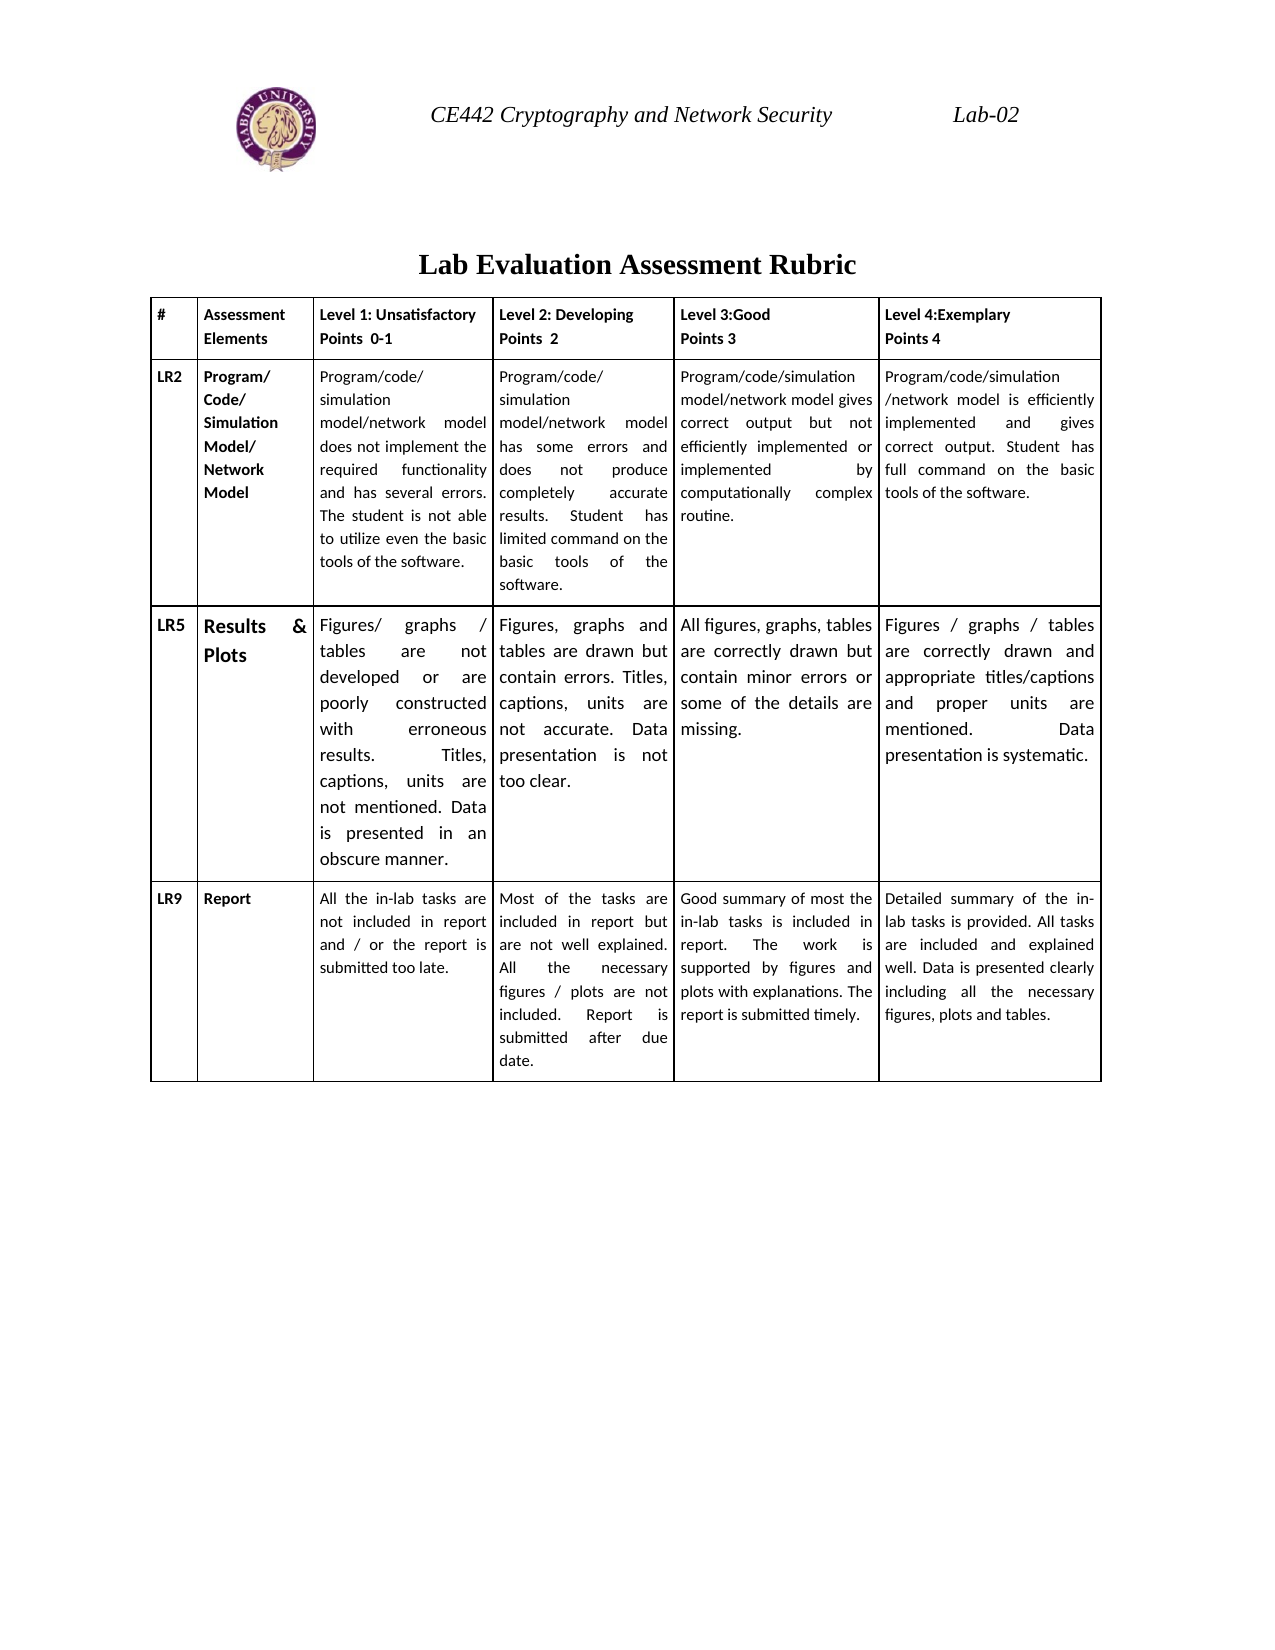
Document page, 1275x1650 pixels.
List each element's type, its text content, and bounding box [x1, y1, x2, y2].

table_cell Figures/ graphs / tables are not developed or are poorly constructed with erroneous results. Titles, captions, units are not mentioned. Data is presented in an obscure manner. [314, 607, 492, 881]
table_cell Program/code/simulation model/network model gives correct output but not efficiently implemented or implemented by computationally complex routine. [675, 360, 878, 605]
table_cell Program/Code/ Simulation Model/ Network Model [198, 360, 313, 605]
picture [236, 87, 316, 172]
table_cell Detailed summary of the in-lab tasks is provided. All tasks are included and explained well. Data is presented clearly including all the necessary figures, plots and tables. [880, 882, 1100, 1081]
table_cell LR9 [152, 882, 197, 1081]
table_header # [152, 298, 197, 359]
table_cell Most of the tasks are included in report but are not well explained. All the necessary figures / plots are not included. Report is submitted after due date. [494, 882, 673, 1081]
table_cell Figures, graphs and tables are drawn but contain errors. Titles, captions, units are not accurate. Data presentation is not too clear. [494, 607, 673, 881]
table_cell LR5 [152, 607, 197, 881]
table_cell LR2 [152, 360, 197, 605]
text Lab Evaluation Assessment Rubric [150, 247, 1125, 281]
table_cell Program/code/simulation model/network model does not implement the required functionality and has several errors. The student is not able to utilize even the basic tools of the software. [314, 360, 492, 605]
table_header Level 4:Exemplary Points 4 [880, 298, 1100, 359]
table_cell All figures, graphs, tables are correctly drawn but contain minor errors or some of the details are missing. [675, 607, 878, 881]
table_cell Figures / graphs / tables are correctly drawn and appropriate titles/captions and proper units are mentioned. Data presentation is systematic. [880, 607, 1100, 881]
table_cell Program/code/simulation model/network model has some errors and does not produce completely accurate results. Student has limited command on the basic tools of the software. [494, 360, 673, 605]
table_cell Report [198, 882, 313, 1081]
table_header Level 1: Unsatisfactory Points 0-1 [314, 298, 492, 359]
table_cell Good summary of most the in-lab tasks is included in report. The work is supported by figures and plots with explanations. The report is submitted timely. [675, 882, 878, 1081]
table_header Level 3:Good Points 3 [675, 298, 878, 359]
table_cell Program/code/simulation /network model is efficiently implemented and gives correct output. Student has full command on the basic tools of the software. [880, 360, 1100, 605]
table_header Level 2: Developing Points 2 [494, 298, 673, 359]
table_cell Results & Plots [198, 607, 313, 881]
table_cell All the in-lab tasks are not included in report and / or the report is submitted too late. [314, 882, 492, 1081]
table_header Assessment Elements [198, 298, 313, 359]
